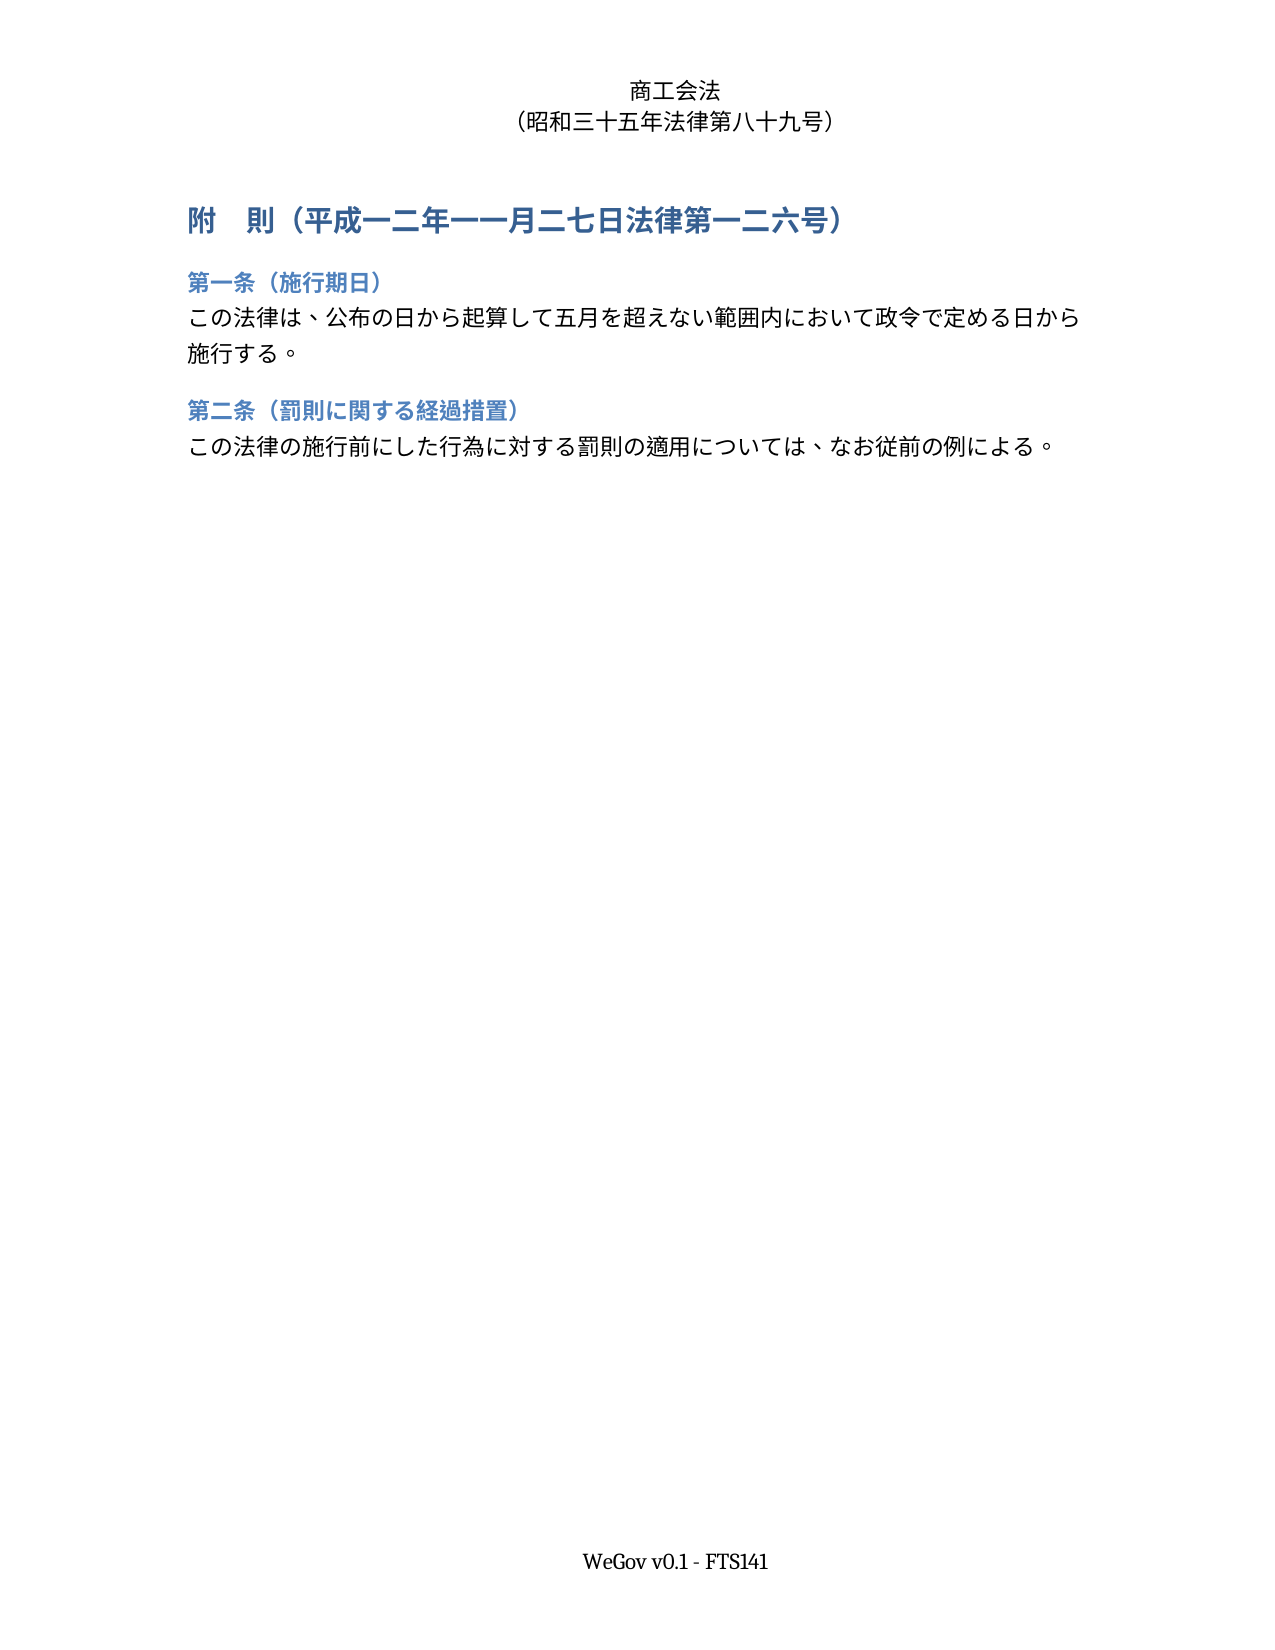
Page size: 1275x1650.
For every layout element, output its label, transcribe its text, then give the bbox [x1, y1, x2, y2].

subtitle 附 則（平成一二年一一月二七日法律第一二六号） [187, 200, 1087, 240]
text この法律の施行前にした行為に対する罰則の適用については、なお従前の例による。 [187, 431, 1087, 462]
subtitle 第一条（施行期日） [187, 266, 1087, 298]
subtitle 第二条（罰則に関する経過措置） [187, 395, 1087, 426]
text この法律は、公布の日から起算して五月を超えない範囲内において政令で定める日から施行する。 [187, 302, 1087, 369]
